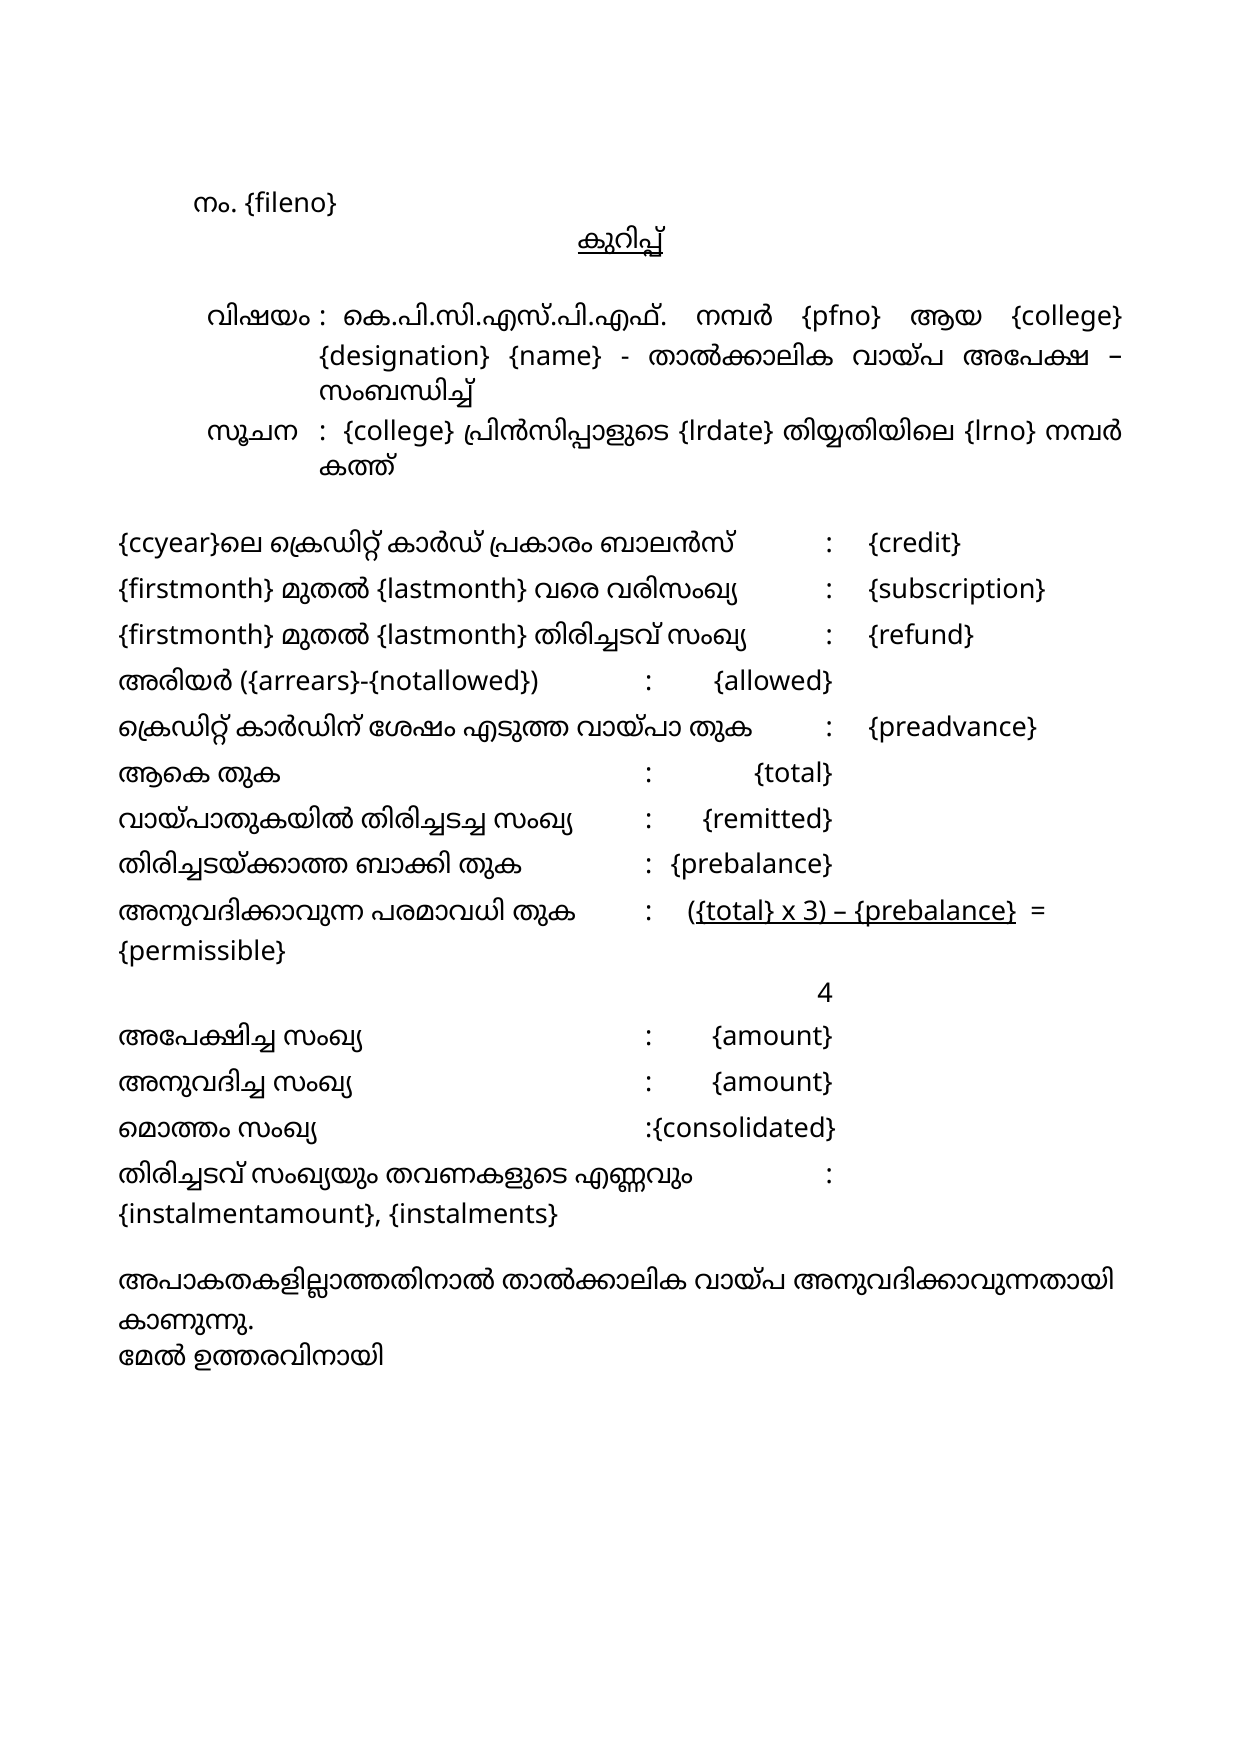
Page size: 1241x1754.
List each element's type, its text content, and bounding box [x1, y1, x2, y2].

text തിരിച്ചടയ്ക്കാത്ത ബാക്കി തുക : {prebalance} [118, 845, 1122, 885]
text വിഷയം : കെ.പി.സി.എസ്.പി.എ‌ഫ്. നമ്പര്‍ {pfno} ആയ {college} {designation} {name}‍ - താല്‍ക്കാലിക വായ്പ അപേക്ഷ – സംബന്ധിച്ച് [207, 296, 1122, 411]
text അപേക്ഷിച്ച സംഖ്യ : {amount} [118, 1017, 1122, 1057]
text നം. {fileno} [118, 184, 1122, 224]
text ആകെ തുക : {total} [118, 753, 1122, 793]
text അനുവദിച്ച സംഖ്യ : {amount} [118, 1062, 1122, 1102]
text അനുവദിക്കാവുന്ന പരമാവധി തുക : ({total} x 3) – {prebalance} = {permissible} [118, 891, 1122, 968]
text മേല്‍ ഉത്തരവിനായി [118, 1341, 1122, 1376]
text {ccyear}ലെ ക്രെഡിറ്റ് കാര്‍ഡ് പ്രകാരം ബാലന്‍സ് : {credit} [118, 523, 1122, 563]
text വായ്പാതുകയില്‍ തിരിച്ചടച്ച സംഖ്യ : {remitted} [118, 799, 1122, 839]
text {firstmonth} മുതല്‍ {lastmonth} വരെ വരിസംഖ്യ : {subscription} [118, 569, 1122, 609]
text അപാകതകളില്ലാത്തതിനാല്‍ താല്‍ക്കാലിക വായ്പ അനുവദിക്കാവുന്നതായി കാണുന്നു. [118, 1265, 1122, 1341]
text {firstmonth} മുതല്‍ {lastmonth} തിരിച്ചടവ് സംഖ്യ : {refund} [118, 615, 1122, 655]
text ക്രെഡിറ്റ് കാര്‍ഡിന് ശേഷം എടുത്ത വായ്പാ തുക : {preadvance} [118, 707, 1122, 747]
text മൊത്തം സംഖ്യ : {consolidated} [118, 1108, 1122, 1148]
text 4 [118, 974, 1122, 1011]
text തിരിച്ചടവ് സംഖ്യയും തവണകളുടെ എണ്ണവും : {instalmentamount}, {instalments} [118, 1154, 1122, 1231]
text കുറിപ്പ് [118, 224, 1122, 259]
text സൂചന : {college} പ്രിന്‍സിപ്പാളുടെ {lrdate} തിയ്യതിയിലെ {lrno} നമ്പര്‍ കത്ത് [207, 411, 1122, 487]
text അരിയര്‍ ({arrears}-{notallowed}) : {allowed} [118, 661, 1122, 701]
